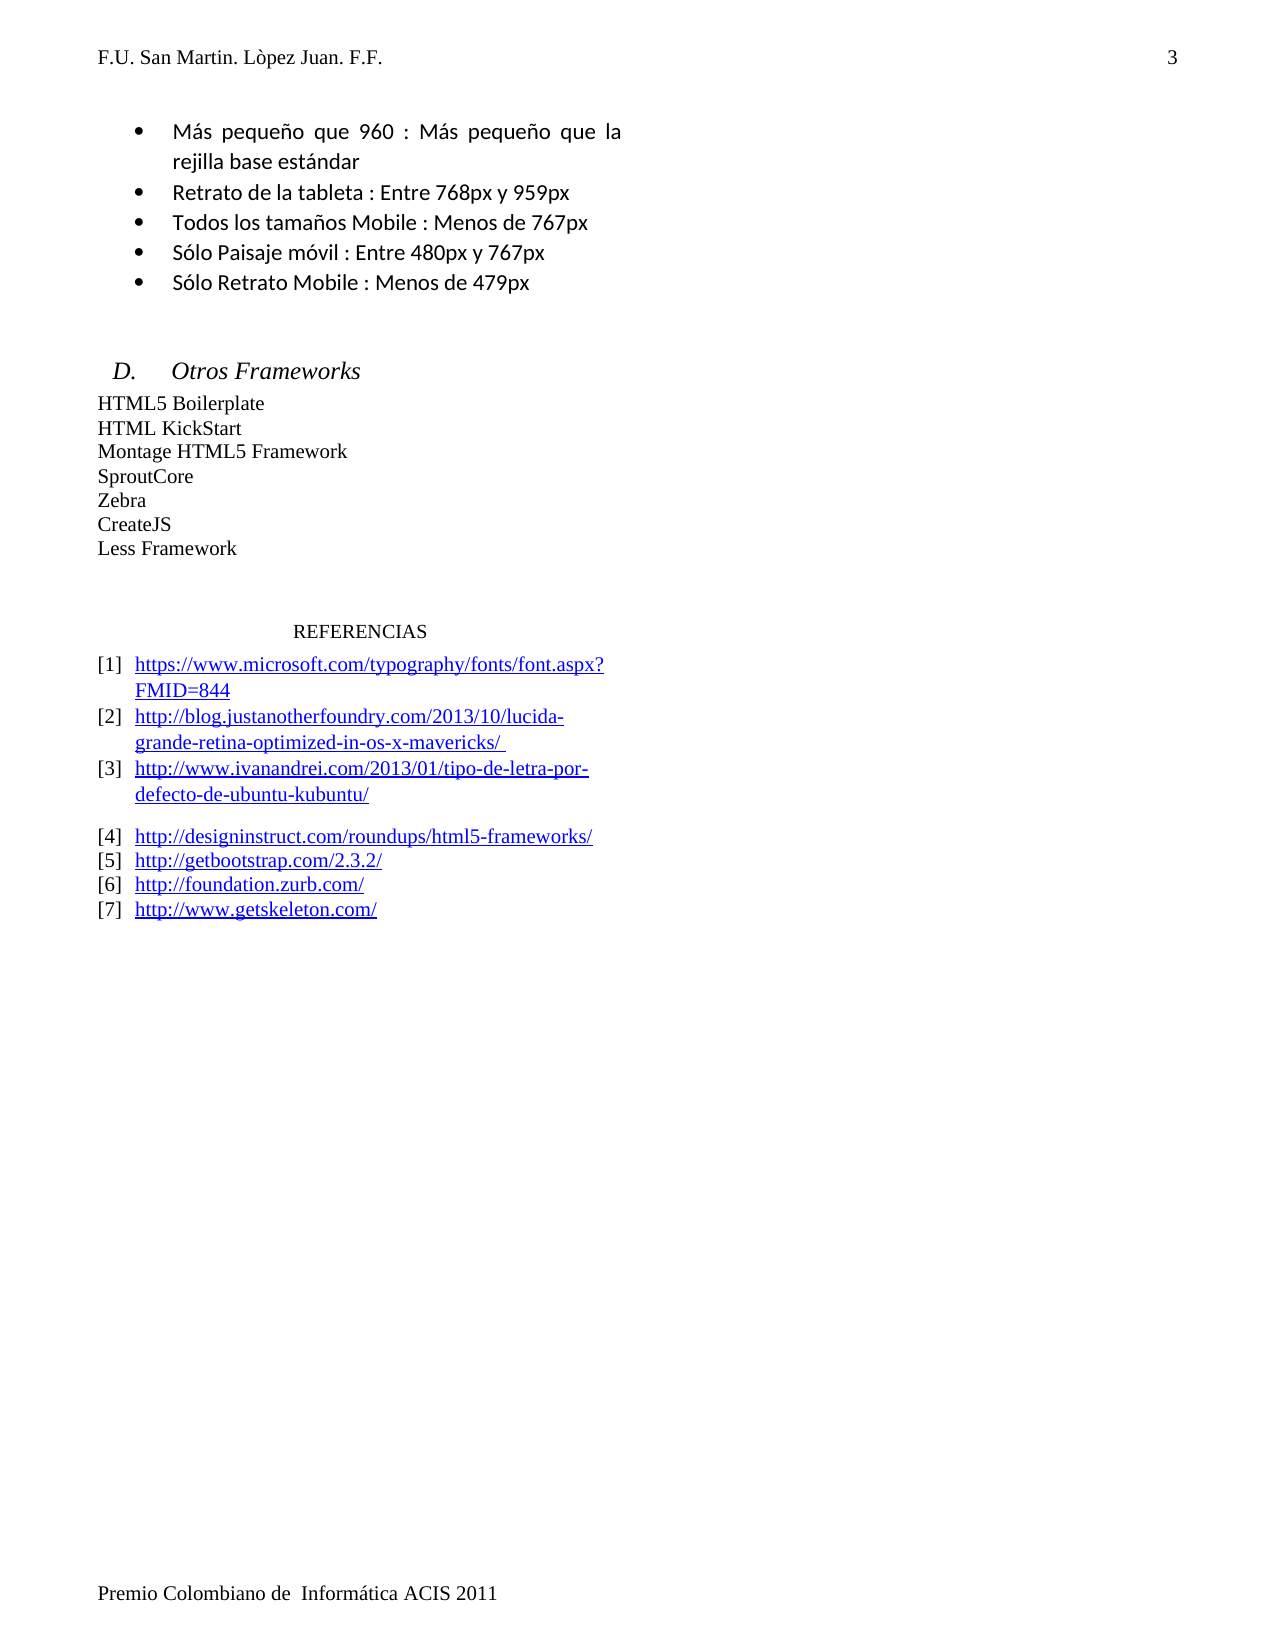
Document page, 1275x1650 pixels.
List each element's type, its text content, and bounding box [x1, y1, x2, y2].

list Todos los tamaños Mobile : Menos de 767px [135, 208, 622, 236]
text HTML KickStart [97, 415, 622, 439]
list Sólo Retrato Mobile : Menos de 479px [135, 268, 622, 296]
list http://www.getskeleton.com/ [97, 896, 622, 921]
text Less Framework [97, 536, 622, 560]
text CreateJS [97, 512, 622, 536]
list https://www.microsoft.com/typography/fonts/font.aspx?FMID=844 [97, 652, 622, 702]
list Retrato de la tableta : Entre 768px y 959px [135, 178, 622, 206]
text HTML5 Boilerplate [97, 391, 622, 415]
list http://getbootstrap.com/2.3.2/ [97, 848, 622, 872]
text SproutCore [97, 463, 622, 488]
list http://www.ivanandrei.com/2013/01/tipo-de-letra-por-defecto-de-ubuntu-kubuntu/ [97, 756, 622, 806]
text Montage HTML5 Framework [97, 439, 622, 463]
list http://foundation.zurb.com/ [97, 872, 622, 896]
list Más pequeño que 960 : Más pequeño que la rejilla base estándar [135, 117, 622, 175]
text Zebra [97, 488, 622, 512]
list Sólo Paisaje móvil : Entre 480px y 767px [135, 238, 622, 266]
text referencias [97, 615, 622, 644]
list http://blog.justanotherfoundry.com/2013/10/lucida-grande-retina-optimized-in-os-x-mavericks/ [97, 704, 622, 754]
list http://designinstruct.com/roundups/html5-frameworks/ [97, 824, 622, 848]
subtitle Otros Frameworks [112, 356, 622, 385]
